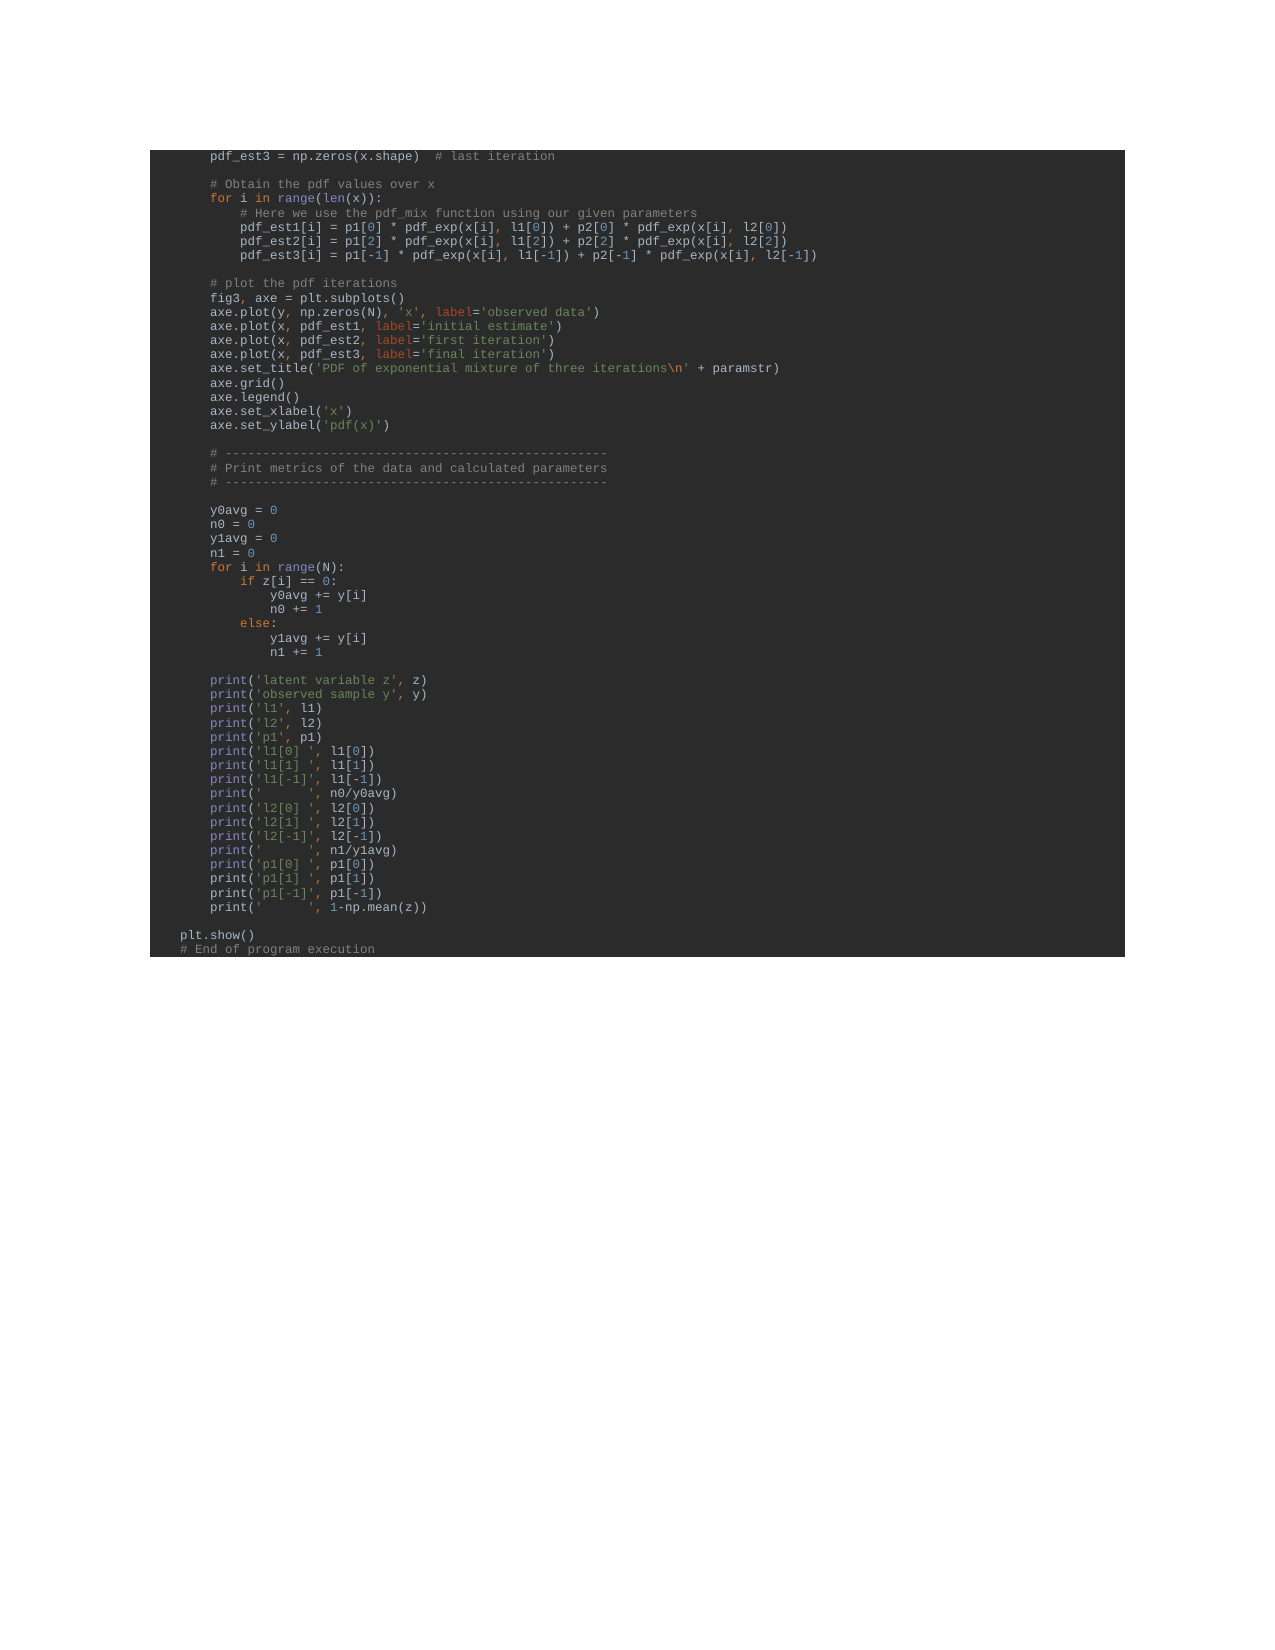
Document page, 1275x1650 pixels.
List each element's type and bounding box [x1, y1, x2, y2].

text [150, 150, 1125, 957]
